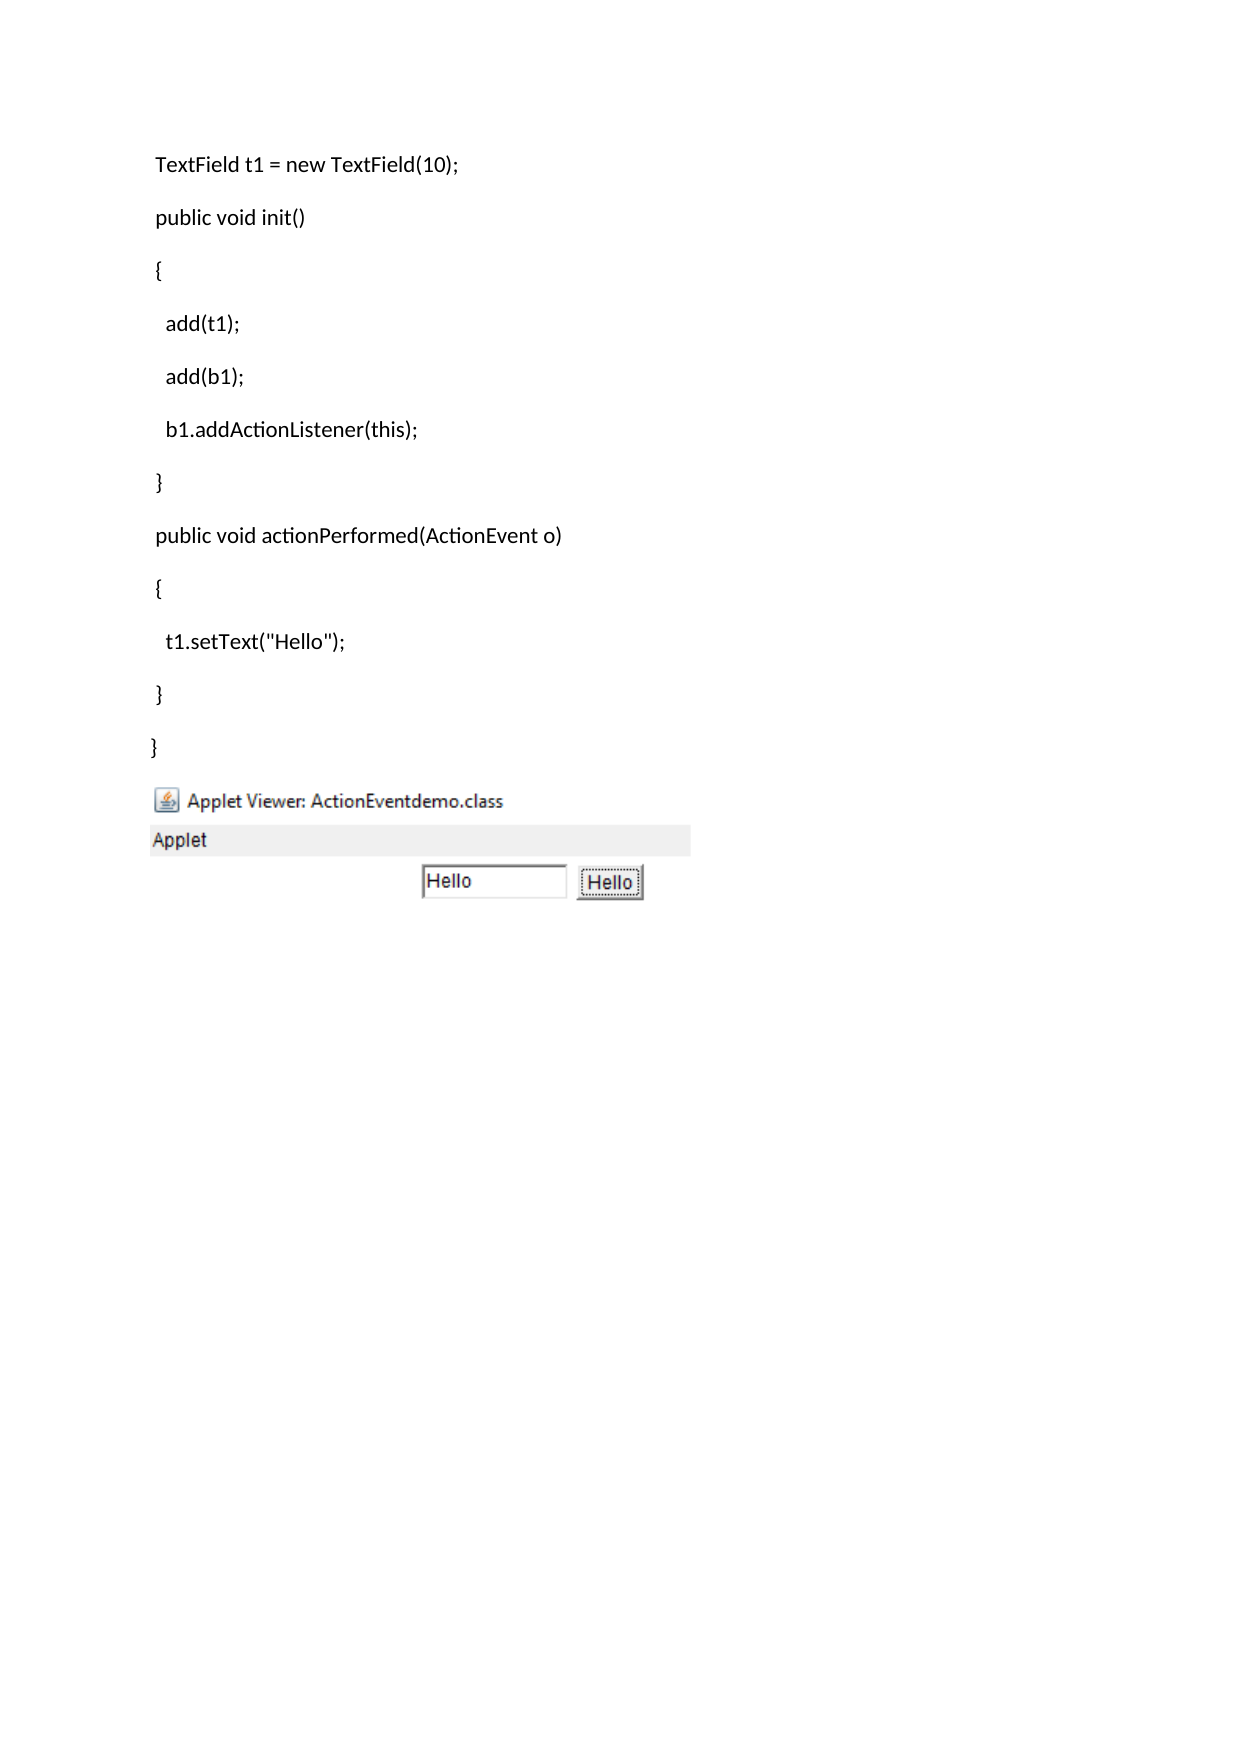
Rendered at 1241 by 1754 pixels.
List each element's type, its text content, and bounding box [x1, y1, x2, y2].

text } [150, 680, 1090, 708]
text add(b1); [150, 362, 1090, 390]
picture [150, 786, 691, 913]
text { [150, 574, 1090, 602]
text public void init() [150, 203, 1090, 231]
text t1.setText("Hello"); [150, 627, 1090, 655]
text { [150, 256, 1090, 284]
text } [150, 468, 1090, 496]
text } [150, 733, 1090, 761]
text add(t1); [150, 309, 1090, 337]
text b1.addActionListener(this); [150, 415, 1090, 443]
text TextField t1 = new TextField(10); [150, 150, 1090, 178]
text public void actionPerformed(ActionEvent o) [150, 521, 1090, 549]
